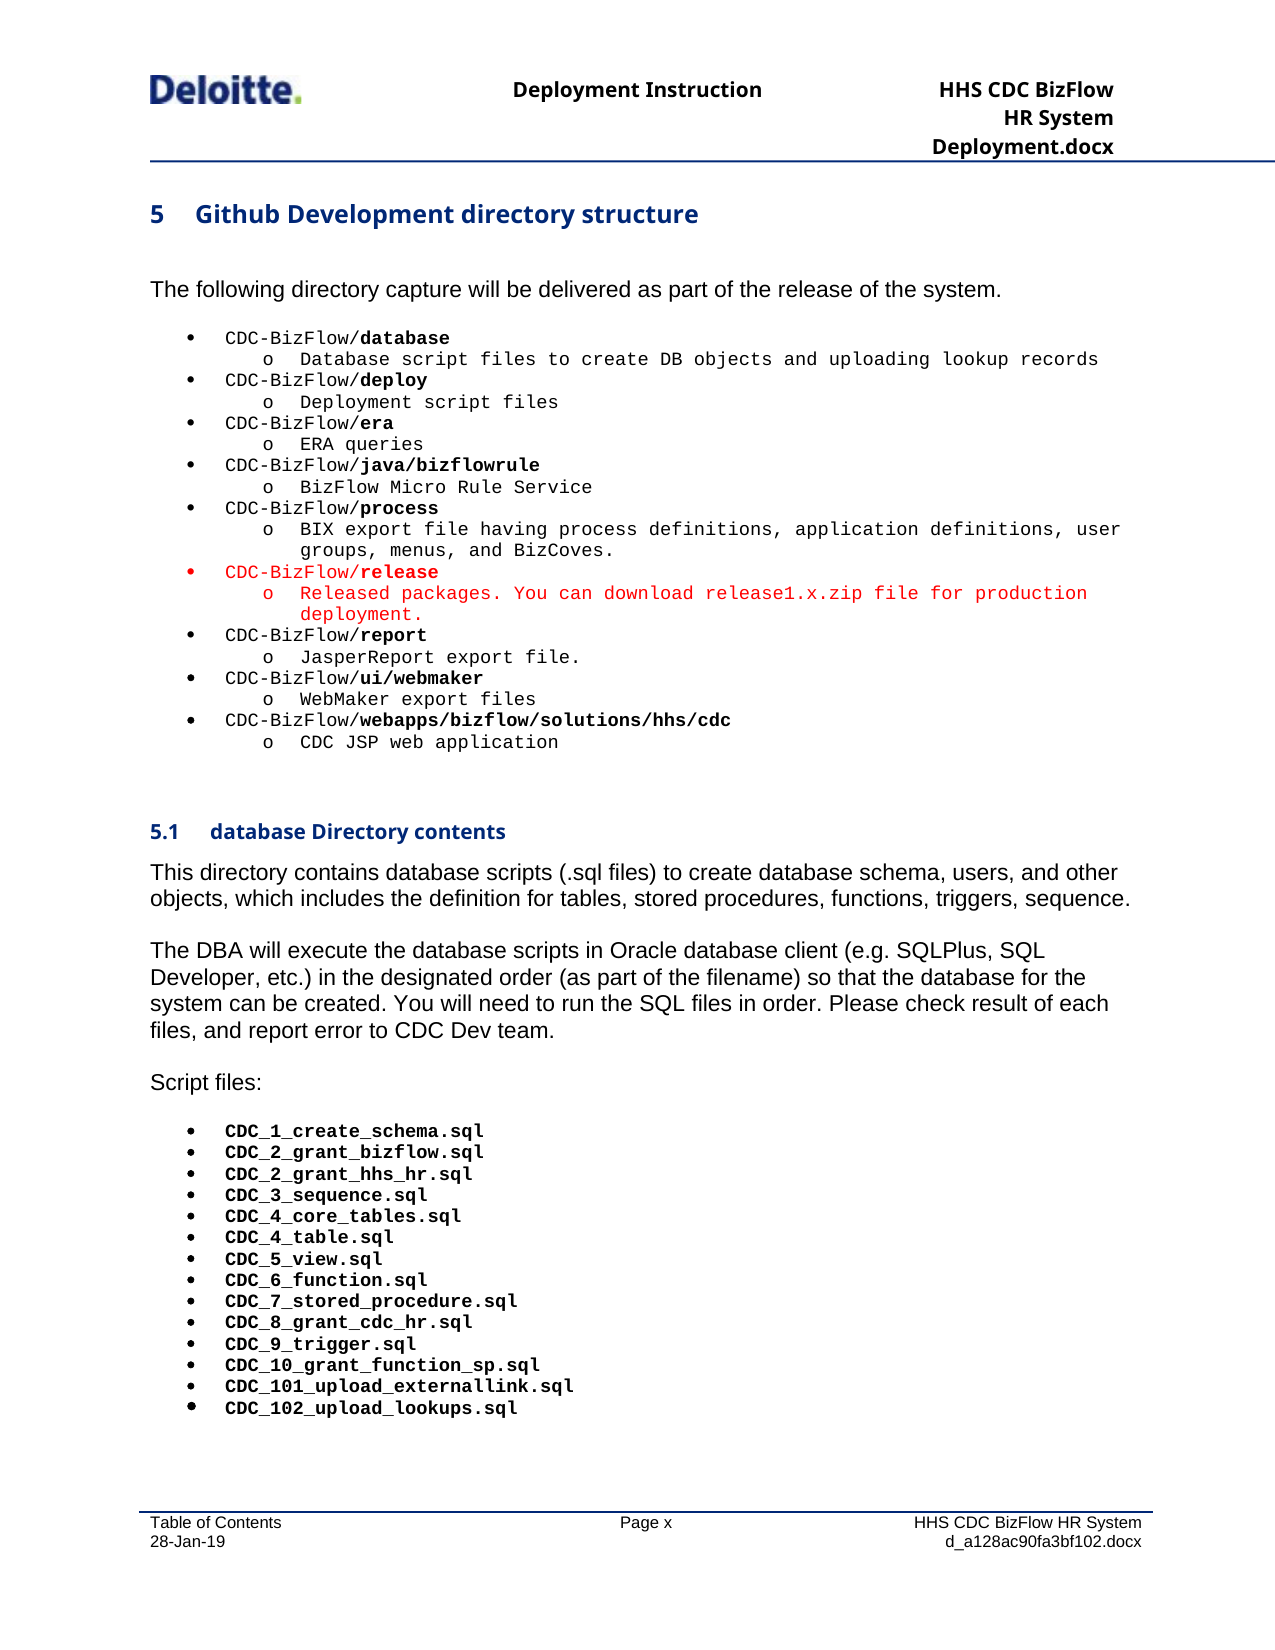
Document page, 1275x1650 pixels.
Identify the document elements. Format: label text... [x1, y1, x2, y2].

list Database script files to create DB objects and uploading lookup records [262, 350, 1134, 371]
list CDC-BizFlow/webapps/bizflow/solutions/hhs/cdc [187, 711, 1134, 732]
list CDC_4_table.sql [187, 1228, 1134, 1249]
list Deployment script files [262, 392, 1134, 414]
text The DBA will execute the database scripts in Oracle database client (e.g. SQLPlus, SQL Developer, etc.) in the designated order (as part of the filename) so that the database for the system can be created. You will need to run the SQL files in order. Please check result of each files, and report error to CDC Dev team. [150, 937, 1134, 1043]
list WebMaker export files [262, 690, 1134, 711]
list CDC_8_grant_cdc_hr.sql [187, 1313, 1134, 1334]
list CDC-BizFlow/java/bizflowrule [187, 456, 1134, 477]
list CDC JSP web application [262, 732, 1134, 754]
list CDC_2_grant_hhs_hr.sql [187, 1164, 1134, 1186]
list CDC_10_grant_function_sp.sql [187, 1356, 1134, 1377]
list CDC_9_trigger.sql [187, 1334, 1134, 1356]
list CDC-BizFlow/ui/webmaker [187, 669, 1134, 690]
list CDC-BizFlow/process [187, 499, 1134, 520]
list CDC_1_create_schema.sql [187, 1122, 1134, 1143]
list CDC_4_core_tables.sql [187, 1207, 1134, 1228]
subtitle Github Development directory structure [150, 197, 1134, 231]
list JasperReport export file. [262, 647, 1134, 669]
text The following directory capture will be delivered as part of the release of the system. [150, 276, 1134, 302]
list BizFlow Micro Rule Service [262, 477, 1134, 499]
list CDC-BizFlow/report [187, 626, 1134, 647]
list CDC_6_function.sql [187, 1271, 1134, 1292]
subtitle database Directory contents [150, 817, 1134, 846]
list CDC-BizFlow/database [187, 329, 1134, 350]
picture [150, 75, 302, 104]
list CDC_101_upload_externallink.sql [187, 1377, 1134, 1398]
list CDC_2_grant_bizflow.sql [187, 1143, 1134, 1164]
list CDC_5_view.sql [187, 1249, 1134, 1271]
list CDC_7_stored_procedure.sql [187, 1292, 1134, 1313]
list Released packages. You can download release1.x.zip file for production deployment. [262, 584, 1134, 626]
list CDC_3_sequence.sql [187, 1186, 1134, 1207]
list BIX export file having process definitions, application definitions, user groups, menus, and BizCoves. [262, 520, 1134, 562]
list CDC-BizFlow/release [187, 562, 1134, 584]
list CDC-BizFlow/deploy [187, 371, 1134, 392]
text Script files: [150, 1069, 1134, 1096]
list ERA queries [262, 435, 1134, 456]
list CDC-BizFlow/era [187, 414, 1134, 435]
text This directory contains database scripts (.sql files) to create database schema, users, and other objects, which includes the definition for tables, stored procedures, functions, triggers, sequence. [150, 858, 1134, 911]
list CDC_102_upload_lookups.sql [187, 1398, 1134, 1420]
